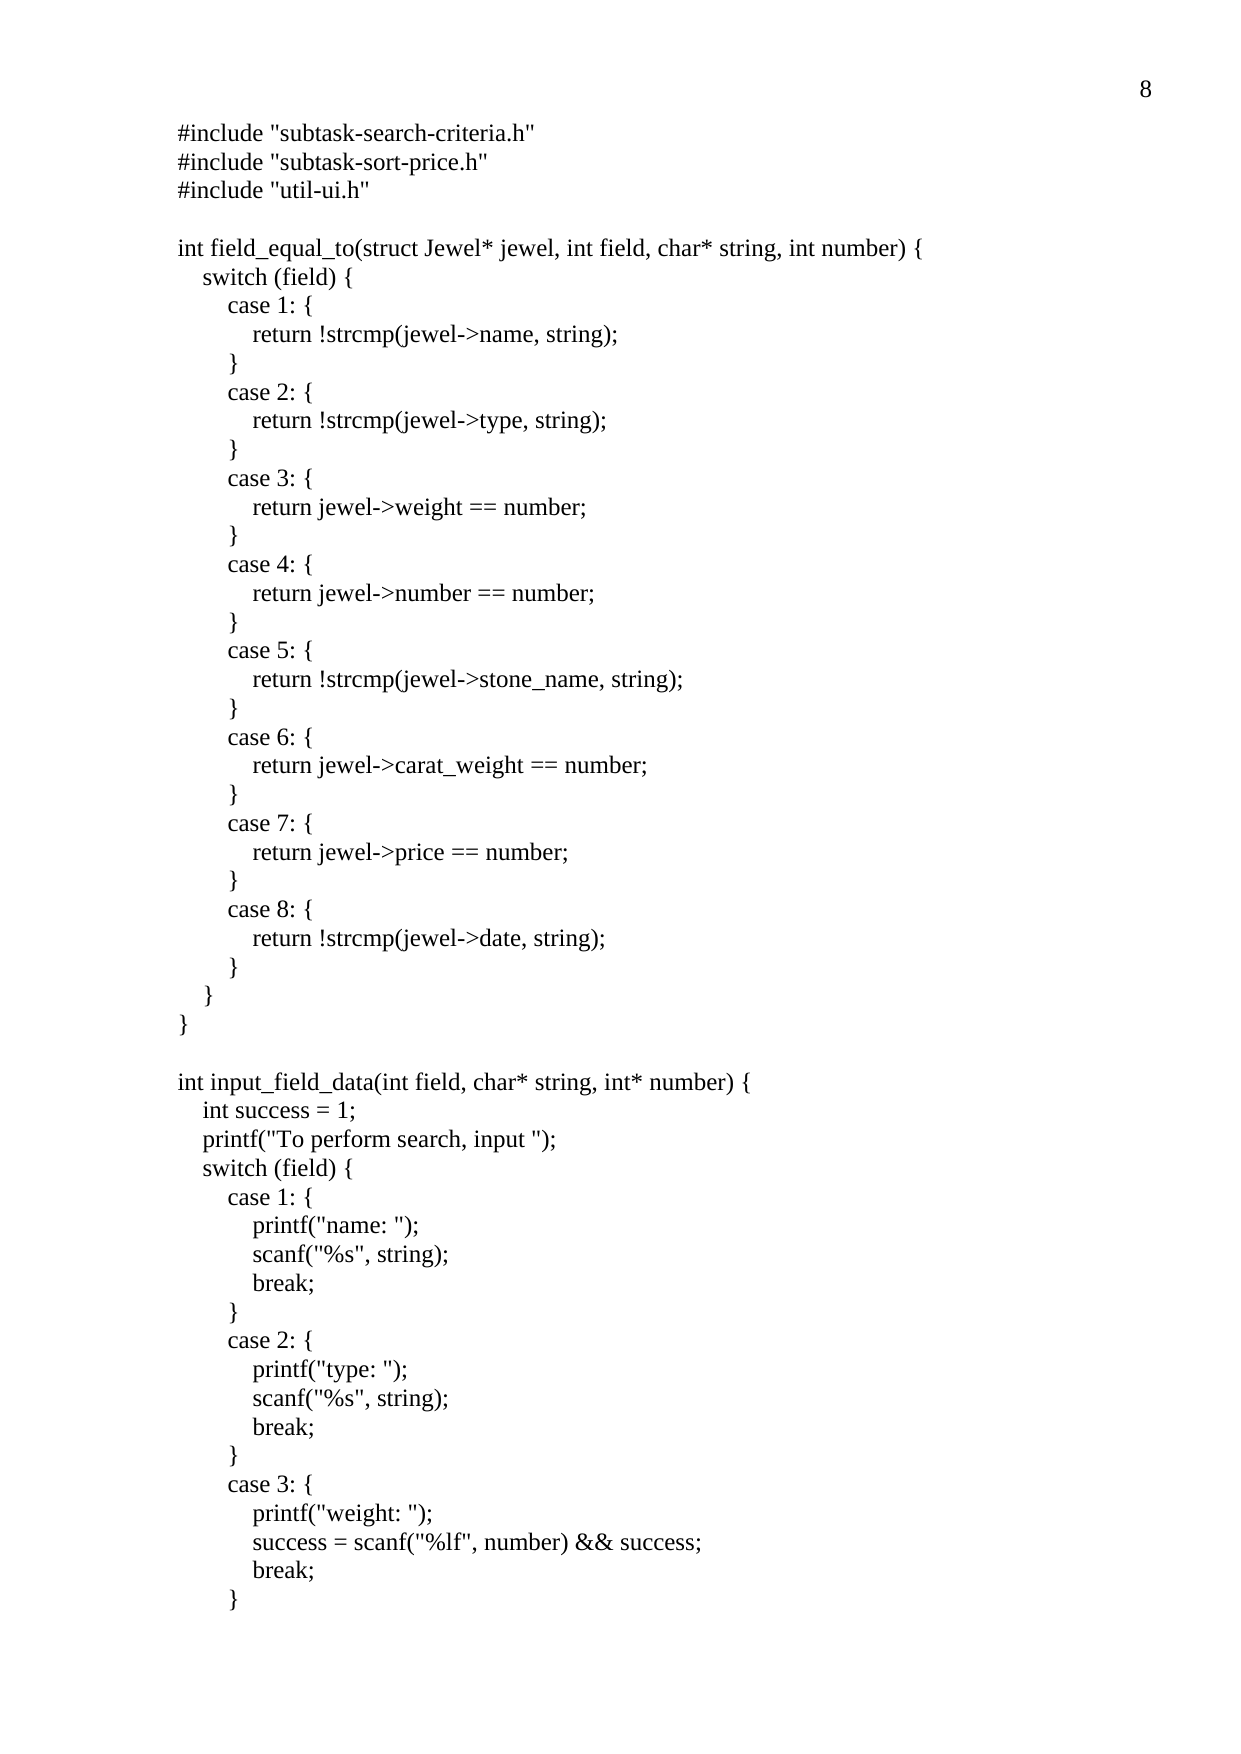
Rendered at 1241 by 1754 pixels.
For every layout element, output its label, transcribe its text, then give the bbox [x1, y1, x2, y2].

text case 7: { [177, 808, 1152, 837]
text break; [177, 1268, 1152, 1297]
text } [177, 1584, 1152, 1613]
text return !strcmp(jewel->stone_name, string); [177, 664, 1152, 693]
text break; [177, 1412, 1152, 1441]
text #include "subtask-sort-price.h" [177, 147, 1152, 176]
text } [177, 779, 1152, 808]
text case 6: { [177, 722, 1152, 751]
text } [177, 866, 1152, 894]
text scanf("%s", string); [177, 1383, 1152, 1412]
text return !strcmp(jewel->date, string); [177, 923, 1152, 952]
text } [177, 952, 1152, 981]
text } [177, 981, 1152, 1009]
text case 4: { [177, 549, 1152, 578]
text return jewel->carat_weight == number; [177, 751, 1152, 779]
text #include "util-ui.h" [177, 176, 1152, 204]
text case 5: { [177, 636, 1152, 664]
text return !strcmp(jewel->name, string); [177, 319, 1152, 348]
text case 1: { [177, 291, 1152, 319]
text case 3: { [177, 1469, 1152, 1498]
text } [177, 1009, 1152, 1038]
text return jewel->number == number; [177, 578, 1152, 607]
text switch (field) { [177, 1153, 1152, 1182]
text scanf("%s", string); [177, 1239, 1152, 1268]
text #include "subtask-search-criteria.h" [177, 118, 1152, 147]
text } [177, 521, 1152, 549]
text printf("To perform search, input "); [177, 1124, 1152, 1153]
text case 1: { [177, 1182, 1152, 1211]
text } [177, 693, 1152, 722]
text case 2: { [177, 1326, 1152, 1354]
text return jewel->weight == number; [177, 492, 1152, 521]
text } [177, 434, 1152, 463]
text int field_equal_to(struct Jewel* jewel, int field, char* string, int number) { [177, 233, 1152, 262]
text return jewel->price == number; [177, 837, 1152, 866]
text } [177, 1441, 1152, 1469]
text } [177, 1297, 1152, 1326]
text printf("weight: "); [177, 1498, 1152, 1527]
text printf("type: "); [177, 1354, 1152, 1383]
text printf("name: "); [177, 1211, 1152, 1239]
text } [177, 348, 1152, 377]
text break; [177, 1556, 1152, 1584]
text case 3: { [177, 463, 1152, 492]
text int success = 1; [177, 1096, 1152, 1124]
text } [177, 607, 1152, 636]
text return !strcmp(jewel->type, string); [177, 406, 1152, 434]
text case 8: { [177, 894, 1152, 923]
text switch (field) { [177, 262, 1152, 291]
text case 2: { [177, 377, 1152, 406]
text int input_field_data(int field, char* string, int* number) { [177, 1067, 1152, 1096]
text success = scanf("%lf", number) && success; [177, 1527, 1152, 1556]
